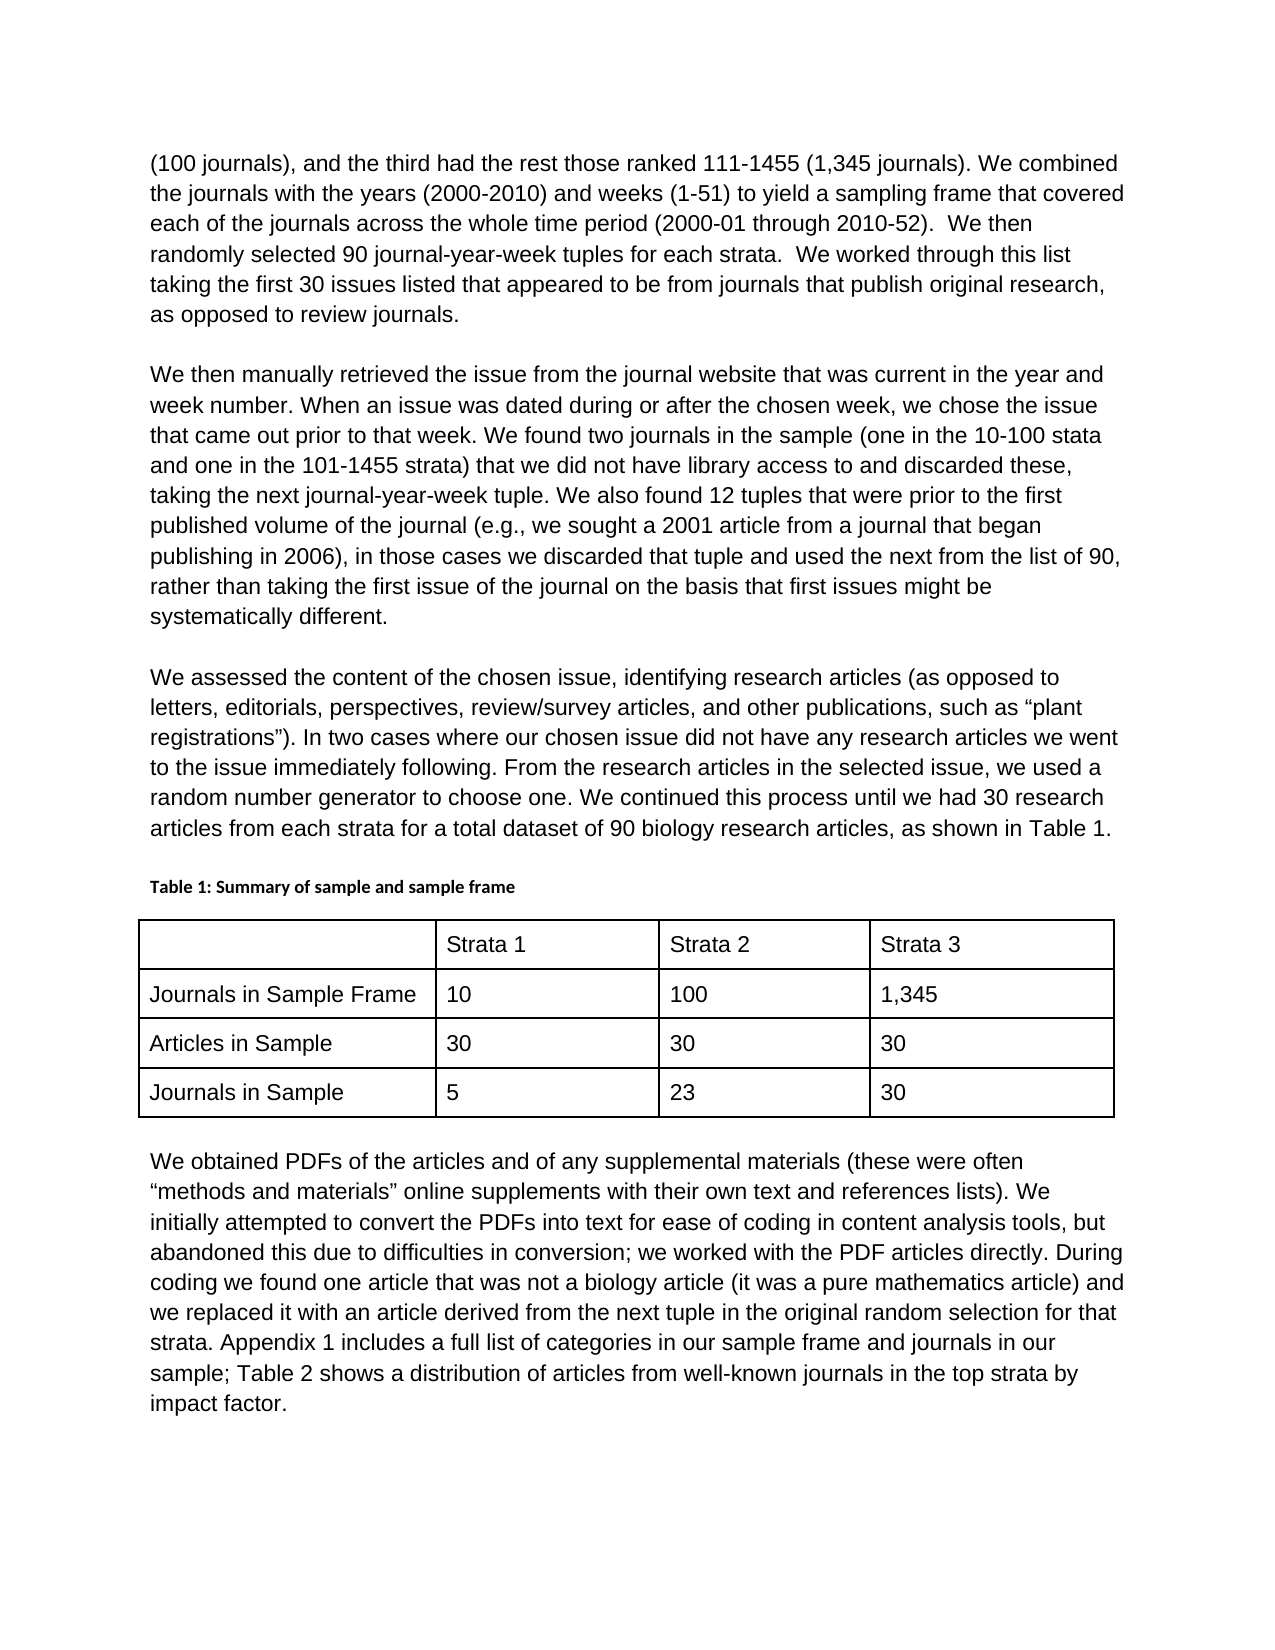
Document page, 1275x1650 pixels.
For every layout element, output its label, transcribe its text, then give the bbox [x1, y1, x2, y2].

text We assessed the content of the chosen issue, identifying research articles (as opposed to letters, editorials, perspectives, review/survey articles, and other publications, such as “plant registrations”). In two cases where our chosen issue did not have any research articles we went to the issue immediately following. From the research articles in the selected issue, we used a random number generator to choose one. We continued this process until we had 30 research articles from each strata for a total dataset of 90 biology research articles, as shown in Table 1. [150, 663, 1125, 841]
table_cell 30 [437, 1019, 658, 1067]
table_cell 100 [660, 970, 869, 1017]
table_cell 23 [660, 1069, 869, 1116]
table_cell 5 [437, 1069, 658, 1116]
table_cell 10 [437, 970, 658, 1017]
table_header Strata 3 [871, 921, 1113, 968]
table_cell 30 [660, 1019, 869, 1067]
table_header Strata 2 [660, 921, 869, 968]
text We obtained PDFs of the articles and of any supplemental materials (these were often “methods and materials” online supplements with their own text and references lists). We initially attempted to convert the PDFs into text for ease of coding in content analysis tools, but abandoned this due to difficulties in conversion; we worked with the PDF articles directly. During coding we found one article that was not a biology article (it was a pure mathematics article) and we replaced it with an article derived from the next tuple in the original random selection for that strata. Appendix 1 includes a full list of categories in our sample frame and journals in our sample; Table 2 shows a distribution of articles from well-known journals in the top strata by impact factor. [150, 1148, 1125, 1416]
table_cell Articles in Sample [140, 1019, 435, 1067]
table_header [140, 921, 435, 968]
table_cell 1,345 [871, 970, 1113, 1017]
table_cell Journals in Sample Frame [140, 970, 435, 1017]
text We then manually retrieved the issue from the journal website that was current in the year and week number. When an issue was dated during or after the chosen week, we chose the issue that came out prior to that week. We found two journals in the sample (one in the 10-100 stata and one in the 101-1455 strata) that we did not have library access to and discarded these, taking the next journal-year-week tuple. We also found 12 tuples that were prior to the first published volume of the journal (e.g., we sought a 2001 article from a journal that began publishing in 2006), in those cases we discarded that tuple and used the next from the list of 90, rather than taking the first issue of the journal on the basis that first issues might be systematically different. [150, 361, 1125, 629]
table_cell Journals in Sample [140, 1069, 435, 1116]
table_cell 30 [871, 1019, 1113, 1067]
table_header Strata 1 [437, 921, 658, 968]
table_cell 30 [871, 1069, 1113, 1116]
